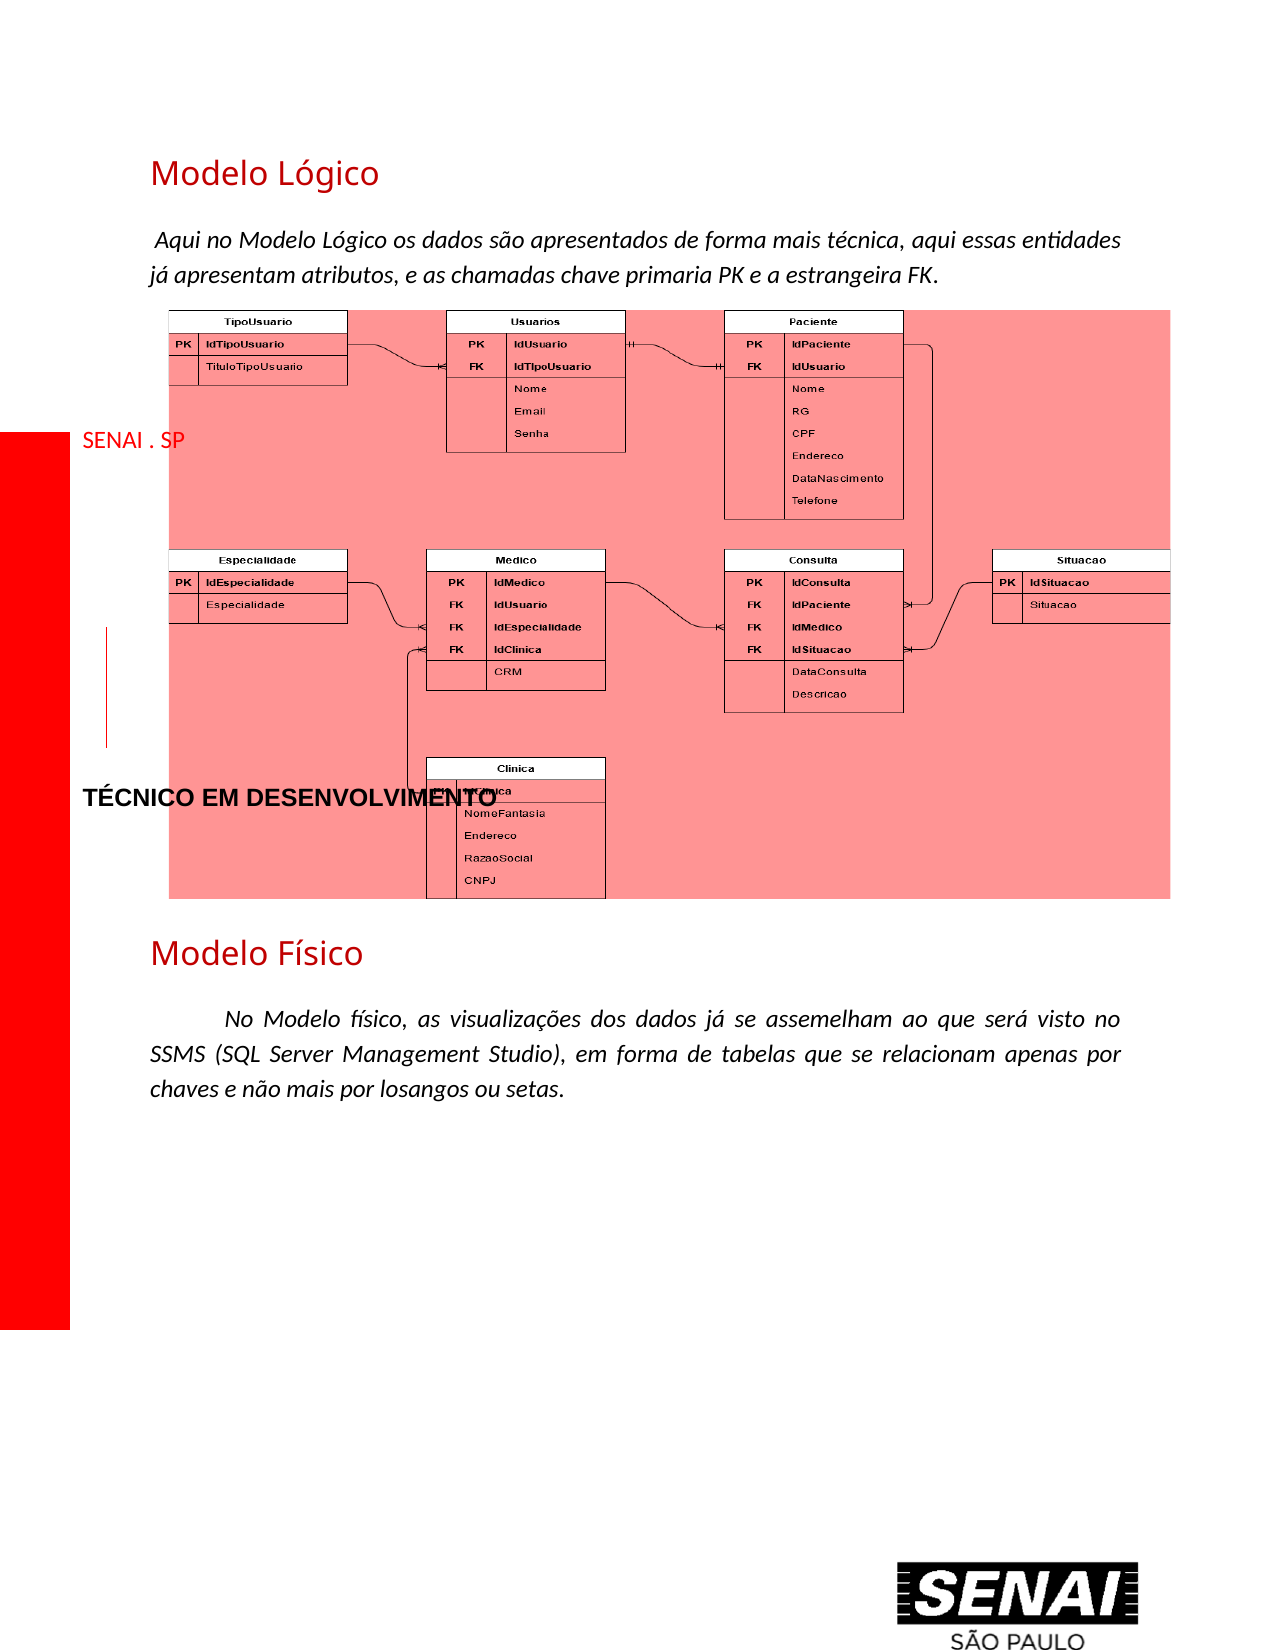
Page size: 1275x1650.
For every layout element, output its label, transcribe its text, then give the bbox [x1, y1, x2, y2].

subtitle Modelo Lógico [150, 150, 1125, 195]
picture [897, 1555, 1143, 1650]
text No Modelo físico, as visualizações dos dados já se assemelham ao que será visto no SSMS (SQL Server Management Studio), em forma de tabelas que se relacionam apenas por chaves e não mais por losangos ou setas. [150, 1003, 1125, 1104]
subtitle Modelo Físico [150, 929, 1125, 975]
text Aqui no Modelo Lógico os dados são apresentados de forma mais técnica, aqui essas entidades já apresentam atributos, e as chamadas chave primaria PK e a estrangeira FK. [148, 224, 1125, 289]
